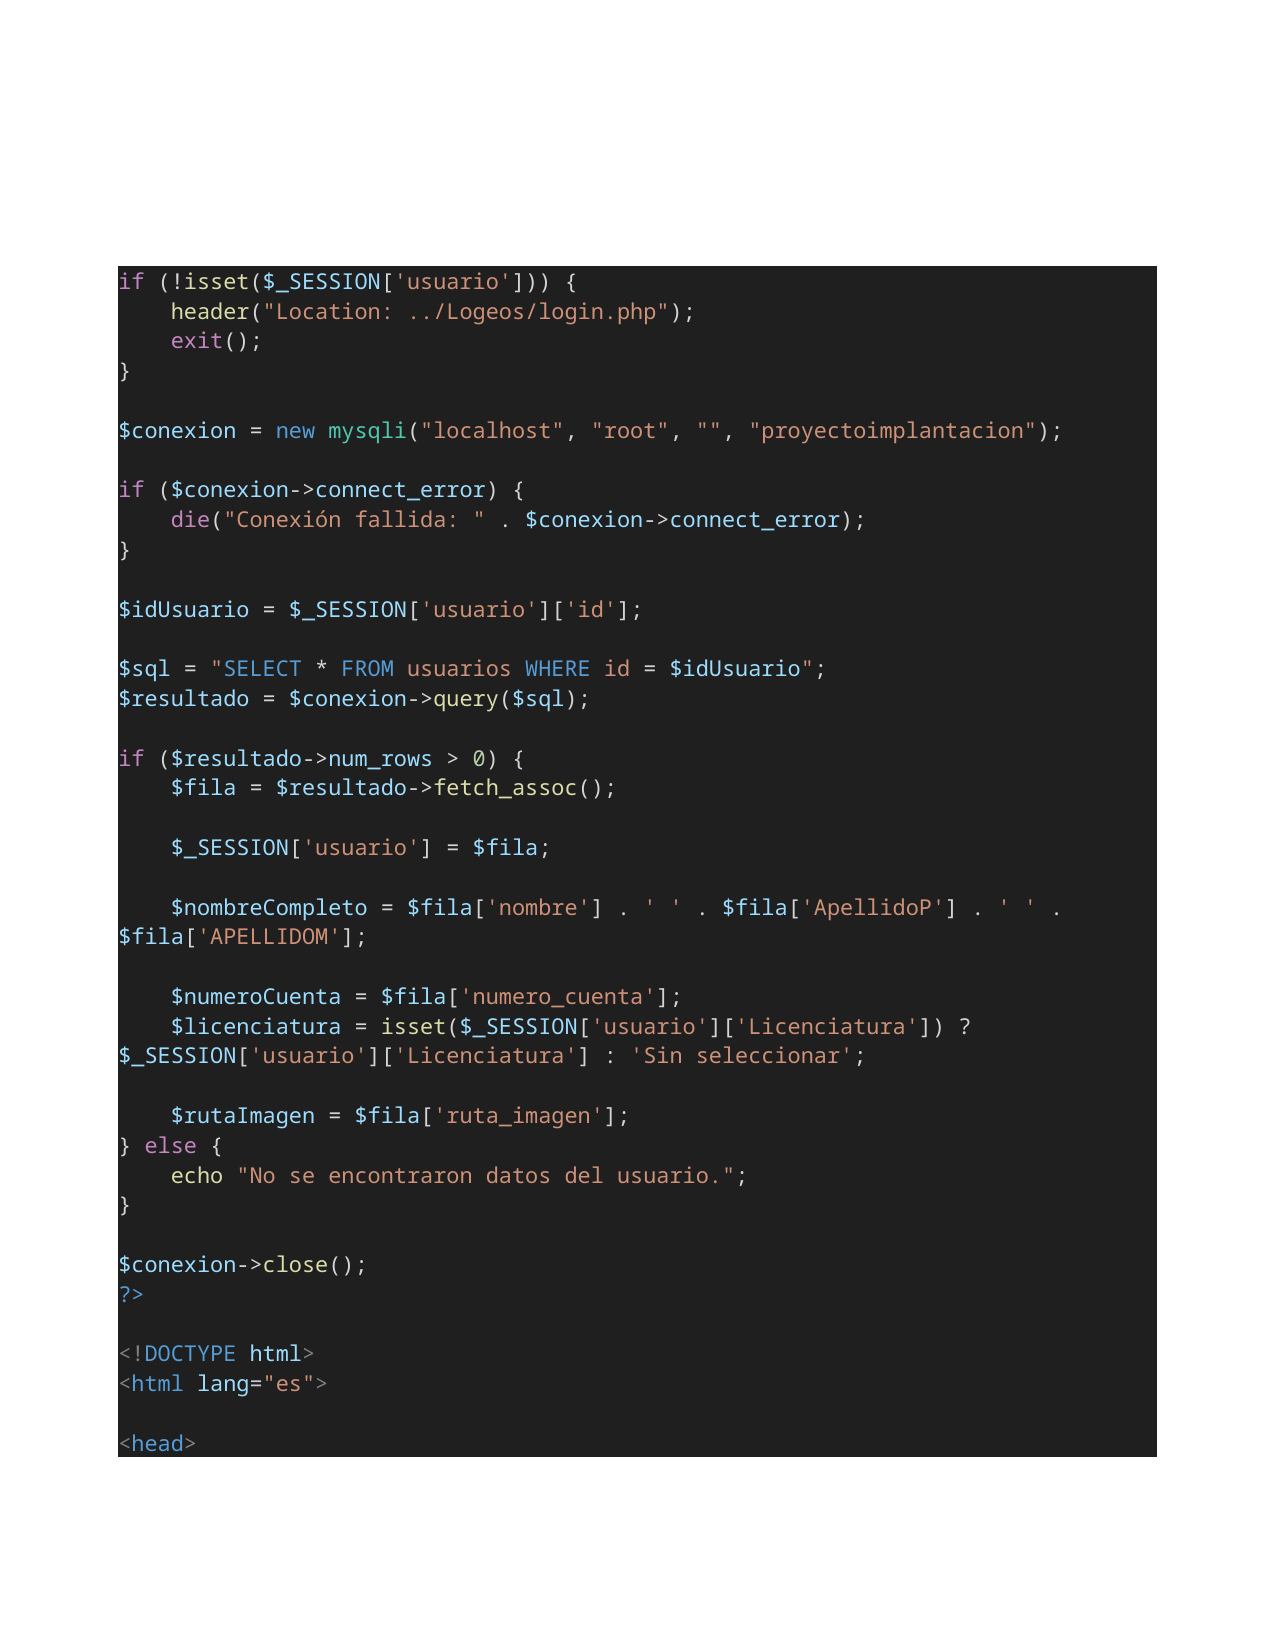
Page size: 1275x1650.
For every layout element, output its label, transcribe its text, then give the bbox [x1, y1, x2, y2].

text $_SESSION['usuario'] = $fila; [118, 832, 1157, 862]
text header("Location: ../Logeos/login.php"); [118, 296, 1157, 325]
text echo "No se encontraron datos del usuario."; [118, 1159, 1157, 1189]
text <html lang="es"> [118, 1368, 1157, 1398]
text } [118, 1189, 1157, 1219]
text $conexion->close(); [118, 1249, 1157, 1279]
text } else { [118, 1130, 1157, 1159]
text <!DOCTYPE html> [118, 1338, 1157, 1368]
text $nombreCompleto = $fila['nombre'] . ' ' . $fila['ApellidoP'] . ' ' . $fila['APELLIDOM']; [118, 891, 1157, 951]
text $sql = "SELECT * FROM usuarios WHERE id = $idUsuario"; [118, 653, 1157, 683]
text } [118, 534, 1157, 564]
text ?> [118, 1279, 1157, 1308]
text $licenciatura = isset($_SESSION['usuario']['Licenciatura']) ? $_SESSION['usuario']['Licenciatura'] : 'Sin seleccionar'; [118, 1011, 1157, 1070]
text if (!isset($_SESSION['usuario'])) { [118, 266, 1157, 296]
text $resultado = $conexion->query($sql); [118, 683, 1157, 713]
text $fila = $resultado->fetch_assoc(); [118, 772, 1157, 802]
text exit(); [118, 325, 1157, 355]
text $idUsuario = $_SESSION['usuario']['id']; [118, 593, 1157, 623]
text <head> [118, 1428, 1157, 1457]
text } [118, 355, 1157, 385]
text die("Conexión fallida: " . $conexion->connect_error); [118, 504, 1157, 534]
text $numeroCuenta = $fila['numero_cuenta']; [118, 981, 1157, 1011]
text if ($conexion->connect_error) { [118, 474, 1157, 504]
text $rutaImagen = $fila['ruta_imagen']; [118, 1100, 1157, 1130]
text if ($resultado->num_rows > 0) { [118, 742, 1157, 772]
text $conexion = new mysqli("localhost", "root", "", "proyectoimplantacion"); [118, 415, 1157, 444]
